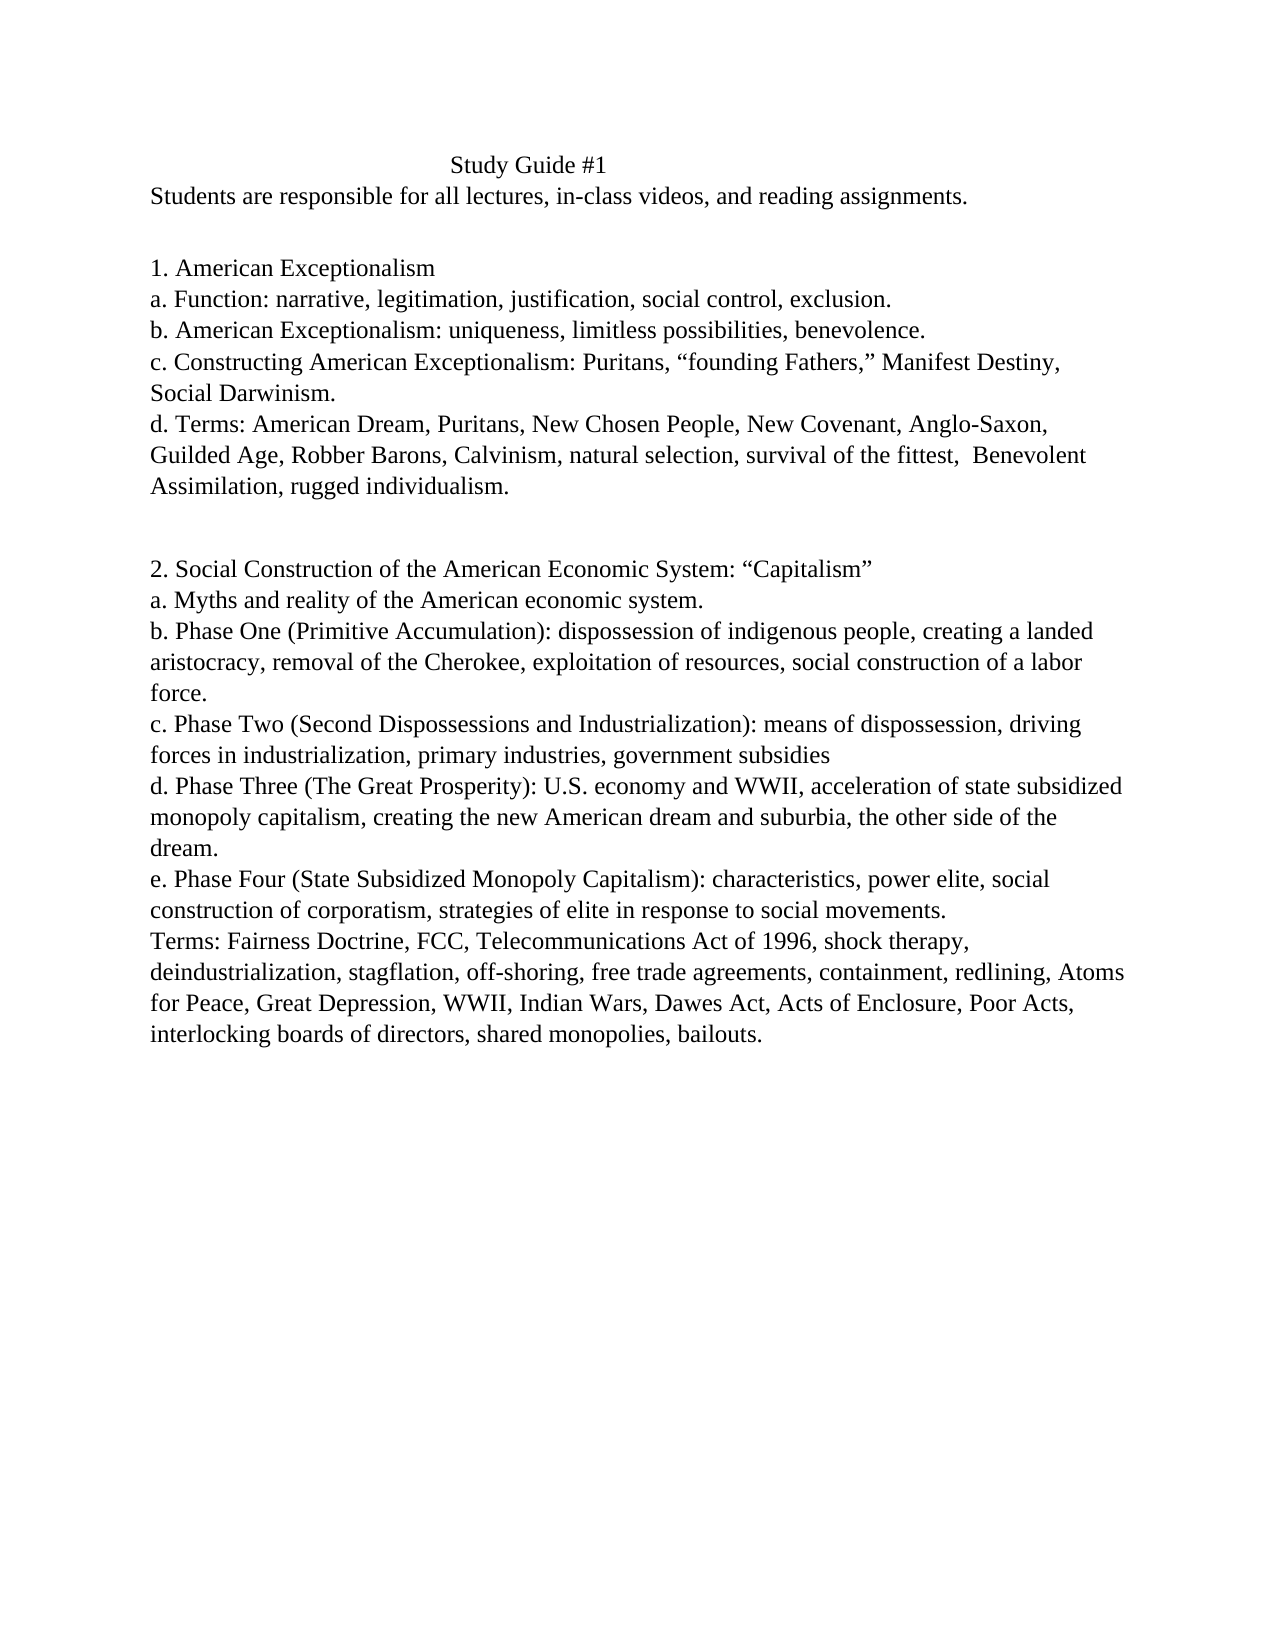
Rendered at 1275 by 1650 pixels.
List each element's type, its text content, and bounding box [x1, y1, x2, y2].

text 1. American Exceptionalism a. Function: narrative, legitimation, justification, social control, exclusion. b. American Exceptionalism: uniqueness, limitless possibilities, benevolence. c. Constructing American Exceptionalism: Puritans, “founding Fathers,” Manifest Destiny, Social Darwinism. d. Terms: American Dream, Puritans, New Chosen People, New Covenant, Anglo-Saxon, Guilded Age, Robber Barons, Calvinism, natural selection, survival of the fittest, Benevolent Assimilation, rugged individualism. [150, 253, 1125, 499]
text Study Guide #1 [150, 150, 1125, 179]
text 2. Social Construction of the American Economic System: “Capitalism” a. Myths and reality of the American economic system. b. Phase One (Primitive Accumulation): dispossession of indigenous people, creating a landed aristocracy, removal of the Cherokee, exploitation of resources, social construction of a labor force. c. Phase Two (Second Dispossessions and Industrialization): means of dispossession, driving forces in industrialization, primary industries, government subsidies d. Phase Three (The Great Prosperity): U.S. economy and WWII, acceleration of state subsidized monopoly capitalism, creating the new American dream and suburbia, the other side of the dream. e. Phase Four (State Subsidized Monopoly Capitalism): characteristics, power elite, social construction of corporatism, strategies of elite in response to social movements. Terms: Fairness Doctrine, FCC, Telecommunications Act of 1996, shock therapy, deindustrialization, stagflation, off-shoring, free trade agreements, containment, redlining, Atoms for Peace, Great Depression, WWII, Indian Wars, Dawes Act, Acts of Enclosure, Poor Acts, interlocking boards of directors, shared monopolies, bailouts. [150, 554, 1125, 1048]
text Students are responsible for all lectures, in-class videos, and reading assignments. [150, 181, 1125, 210]
